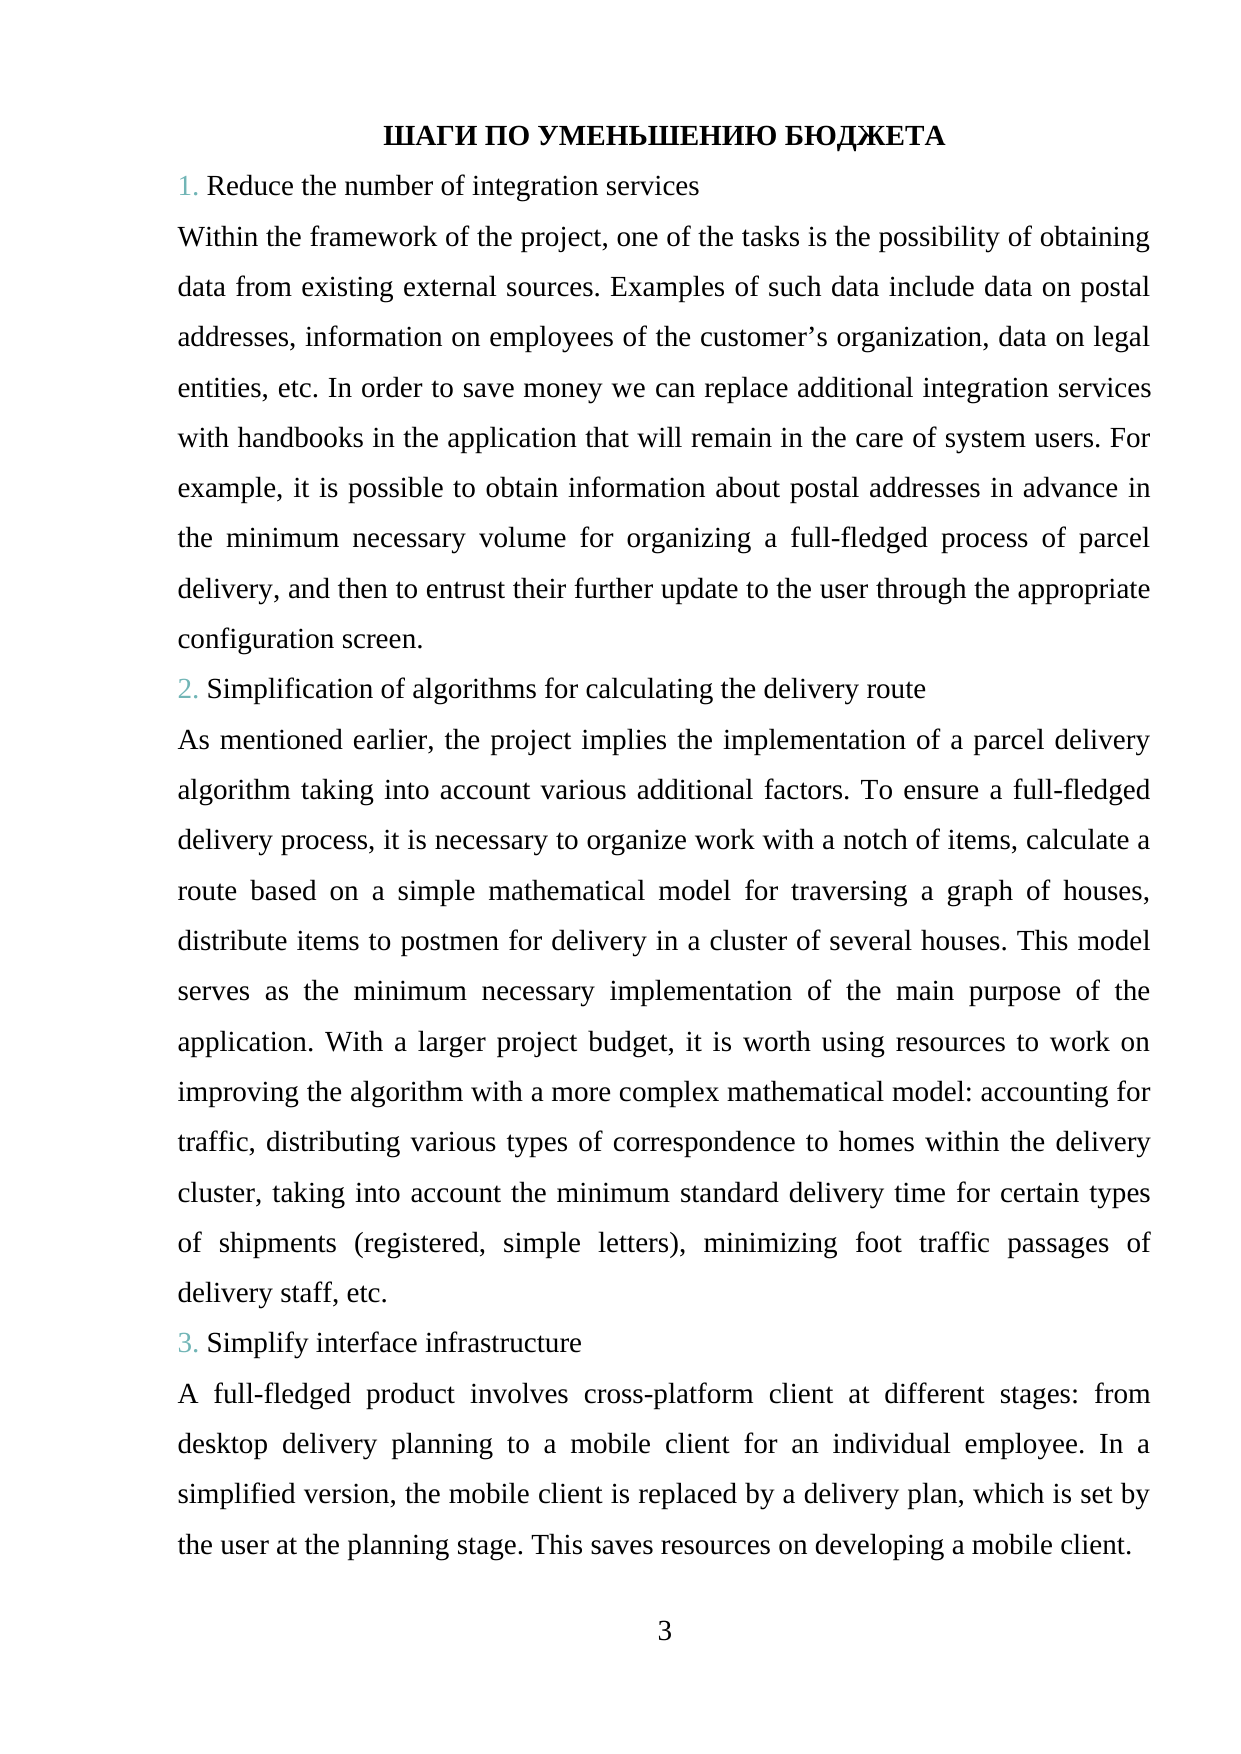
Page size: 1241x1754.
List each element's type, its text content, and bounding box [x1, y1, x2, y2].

text ШАГИ ПО УМЕНЬШЕНИЮ БЮДЖЕТА [177, 118, 1152, 152]
text A full-fledged product involves cross-platform client at different stages: from desktop delivery planning to a mobile client for an individual employee. In a simplified version, the mobile client is replaced by a delivery plan, which is set by the user at the planning stage. This saves resources on developing a mobile client. [177, 1376, 1152, 1560]
text 2. Simplification of algorithms for calculating the delivery route [177, 672, 1152, 705]
text As mentioned earlier, the project implies the implementation of a parcel delivery algorithm taking into account various additional factors. To ensure a full-fledged delivery process, it is necessary to organize work with a notch of items, calculate a route based on a simple mathematical model for traversing a graph of houses, distribute items to postmen for delivery in a cluster of several houses. This model serves as the minimum necessary implementation of the main purpose of the application. With a larger project budget, it is worth using resources to work on improving the algorithm with a more complex mathematical model: accounting for traffic, distributing various types of correspondence to homes within the delivery cluster, taking into account the minimum standard delivery time for certain types of shipments (registered, simple letters), minimizing foot traffic passages of delivery staff, etc. [177, 722, 1152, 1309]
text 3. Simplify interface infrastructure [177, 1326, 1152, 1359]
text 1. Reduce the number of integration services [177, 168, 1152, 202]
text Within the framework of the project, one of the tasks is the possibility of obtaining data from existing external sources. Examples of such data include data on postal addresses, information on employees of the customer’s organization, data on legal entities, etc. In order to save money we can replace additional integration services with handbooks in the application that will remain in the care of system users. For example, it is possible to obtain information about postal addresses in advance in the minimum necessary volume for organizing a full-fledged process of parcel delivery, and then to entrust their further update to the user through the appropriate configuration screen. [177, 219, 1152, 655]
